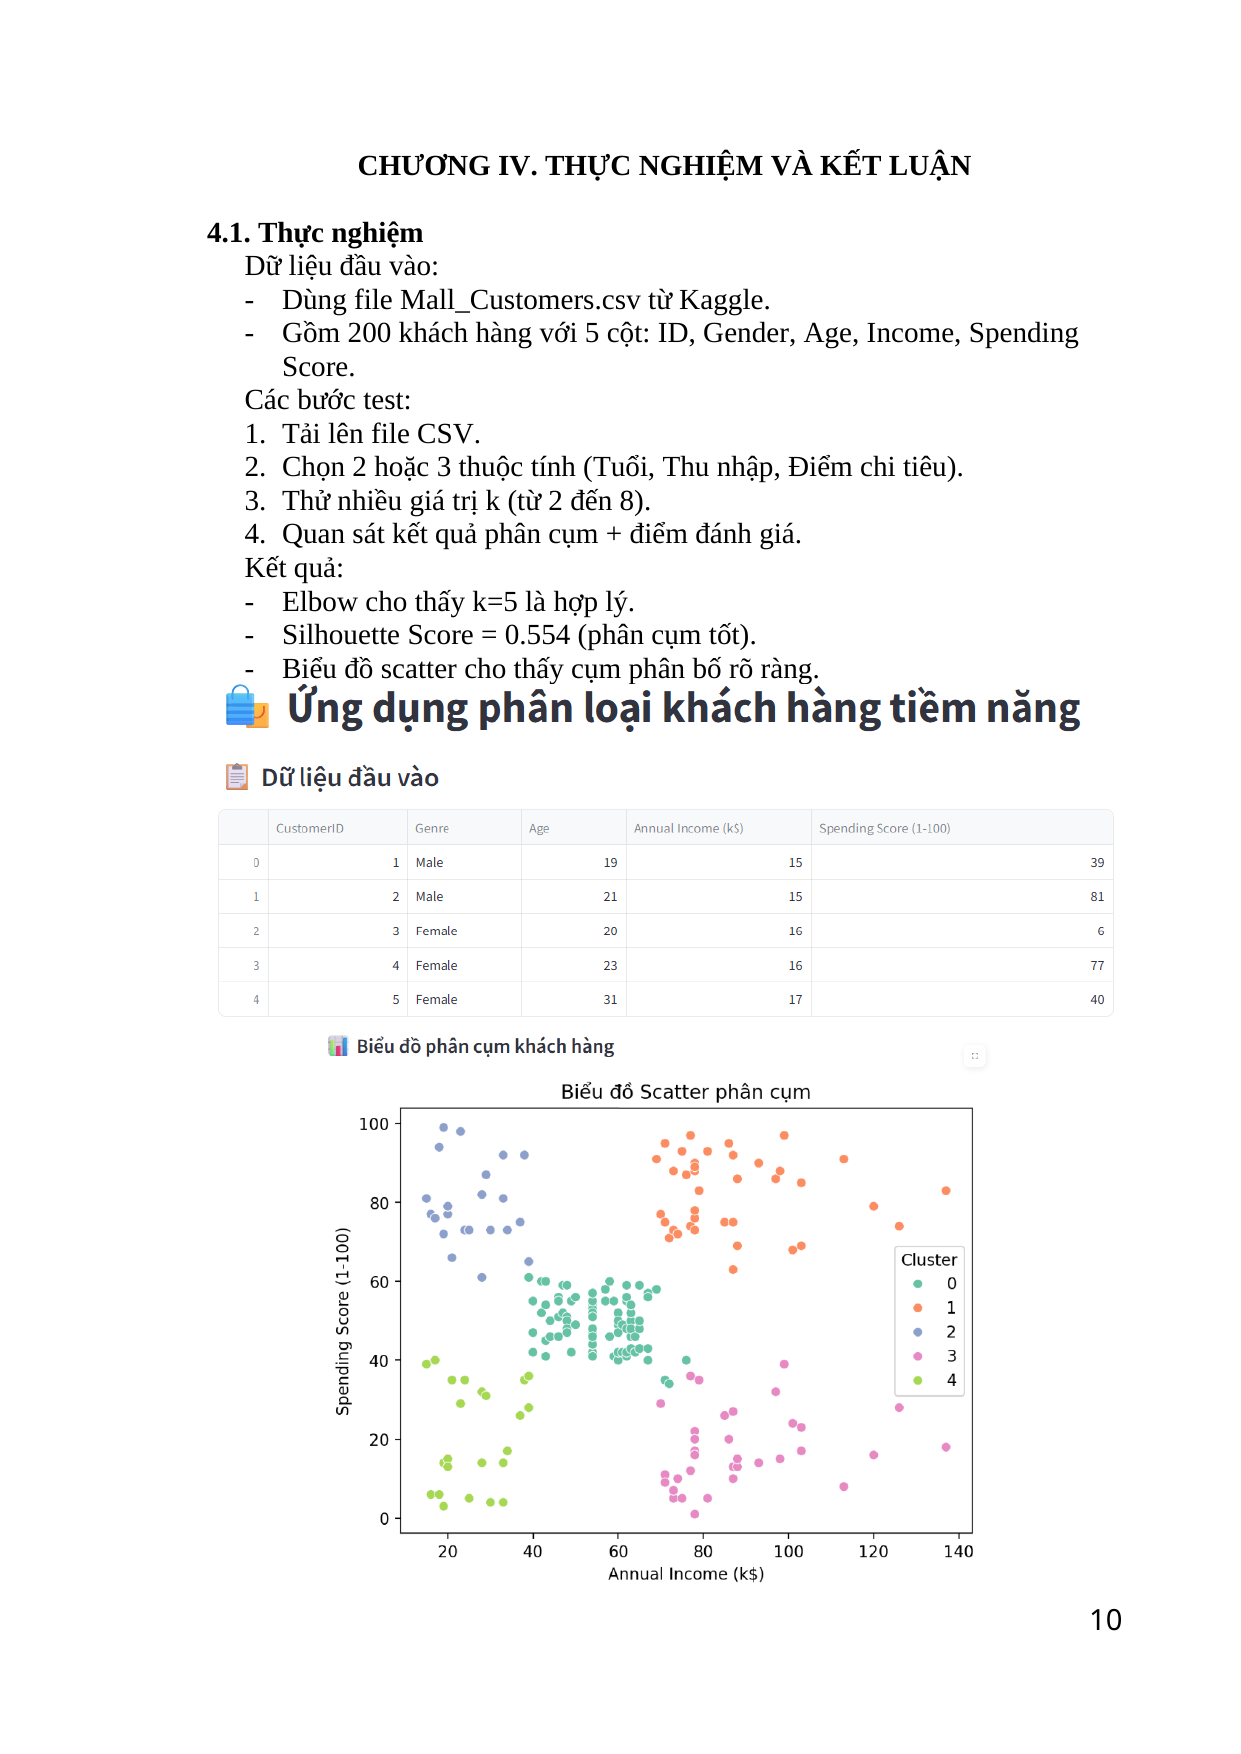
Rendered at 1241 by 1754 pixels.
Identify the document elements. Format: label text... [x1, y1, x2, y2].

text Dữ liệu đầu vào: [207, 248, 1122, 282]
picture [206, 684, 1123, 1585]
list Biểu đồ scatter cho thấy cụm phân bố rõ ràng. [244, 651, 1122, 684]
list Tải lên file CSV. [244, 416, 1122, 449]
list Thử nhiều giá trị k (từ 2 đến 8). [244, 483, 1122, 517]
text Các bước test: [207, 382, 1122, 416]
list Chọn 2 hoặc 3 thuộc tính (Tuổi, Thu nhập, Điểm chi tiêu). [244, 449, 1122, 483]
list Quan sát kết quả phân cụm + điểm đánh giá. [244, 517, 1122, 550]
text Kết quả: [207, 550, 1122, 584]
list Elbow cho thấy k=5 là hợp lý. [244, 584, 1122, 617]
subtitle 4.1. Thực nghiệm [207, 215, 1122, 248]
list Dùng file Mall_Customers.csv từ Kaggle. [244, 282, 1122, 315]
list Silhouette Score = 0.554 (phân cụm tốt). [244, 617, 1122, 651]
subtitle CHƯƠNG IV. THỰC NGHIỆM VÀ KẾT LUẬN [207, 148, 1122, 181]
list Gồm 200 khách hàng với 5 cột: ID, Gender, Age, Income, Spending Score. [244, 315, 1122, 382]
